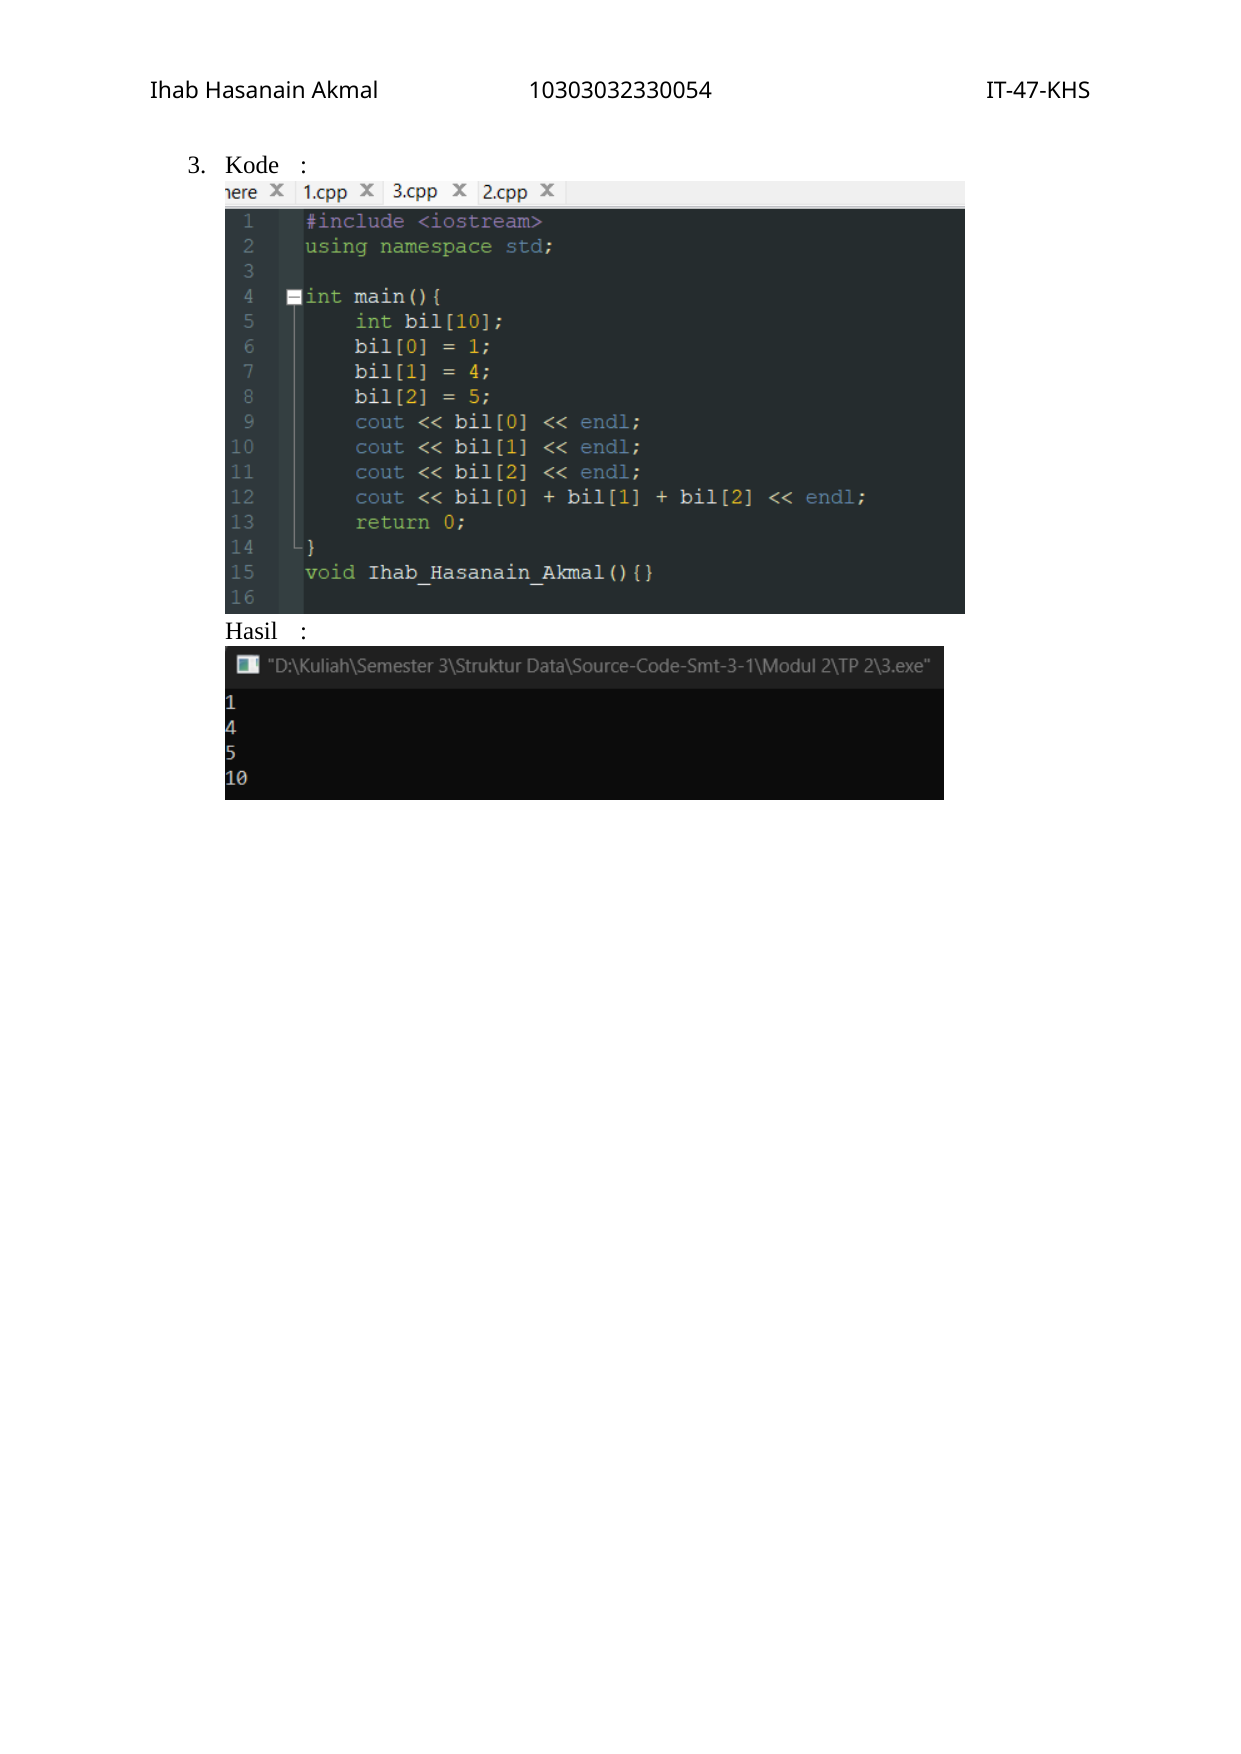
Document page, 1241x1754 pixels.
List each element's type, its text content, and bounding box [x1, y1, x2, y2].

picture [225, 181, 965, 614]
list Kode : [187, 150, 1090, 179]
picture [225, 646, 944, 800]
